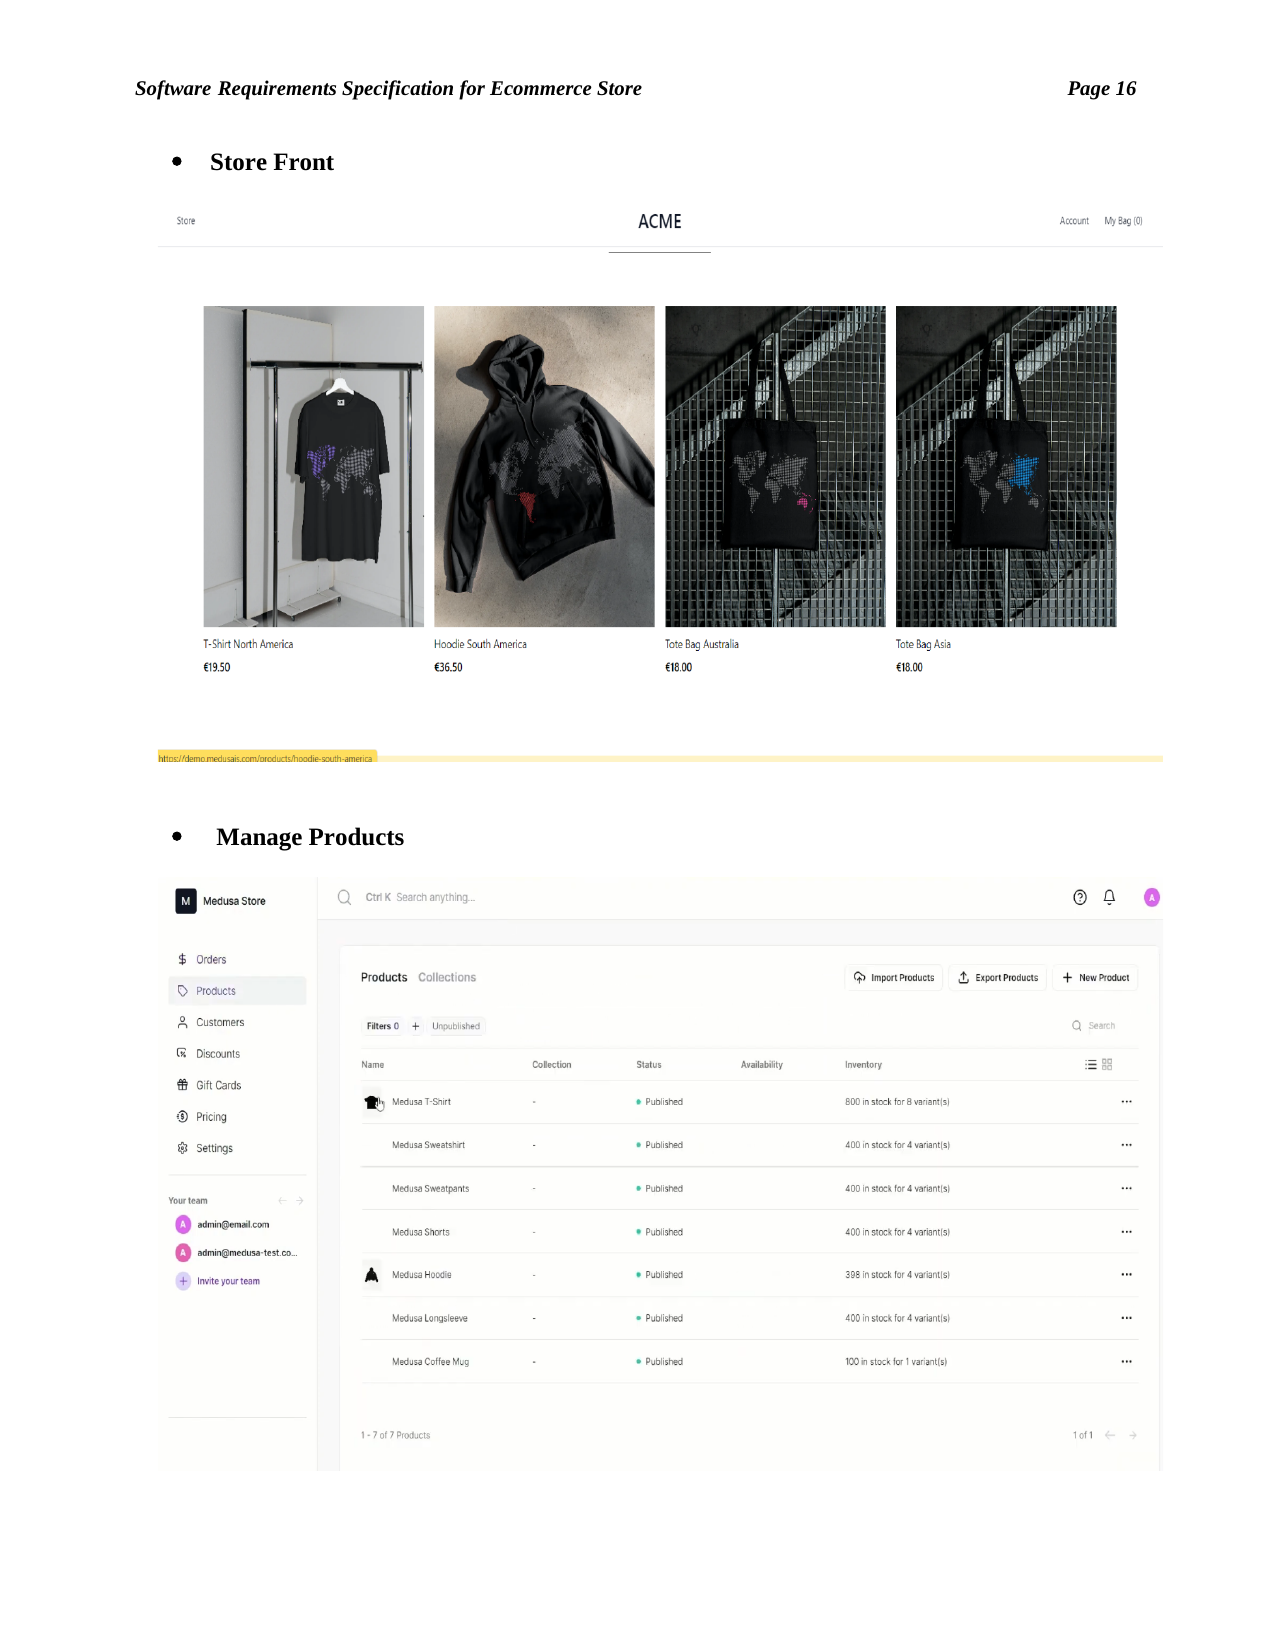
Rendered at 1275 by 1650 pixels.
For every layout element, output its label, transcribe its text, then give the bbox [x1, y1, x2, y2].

picture [157, 194, 1163, 760]
list Store Front [172, 150, 1140, 175]
list Manage Products [172, 825, 1140, 850]
picture [158, 877, 1164, 1471]
